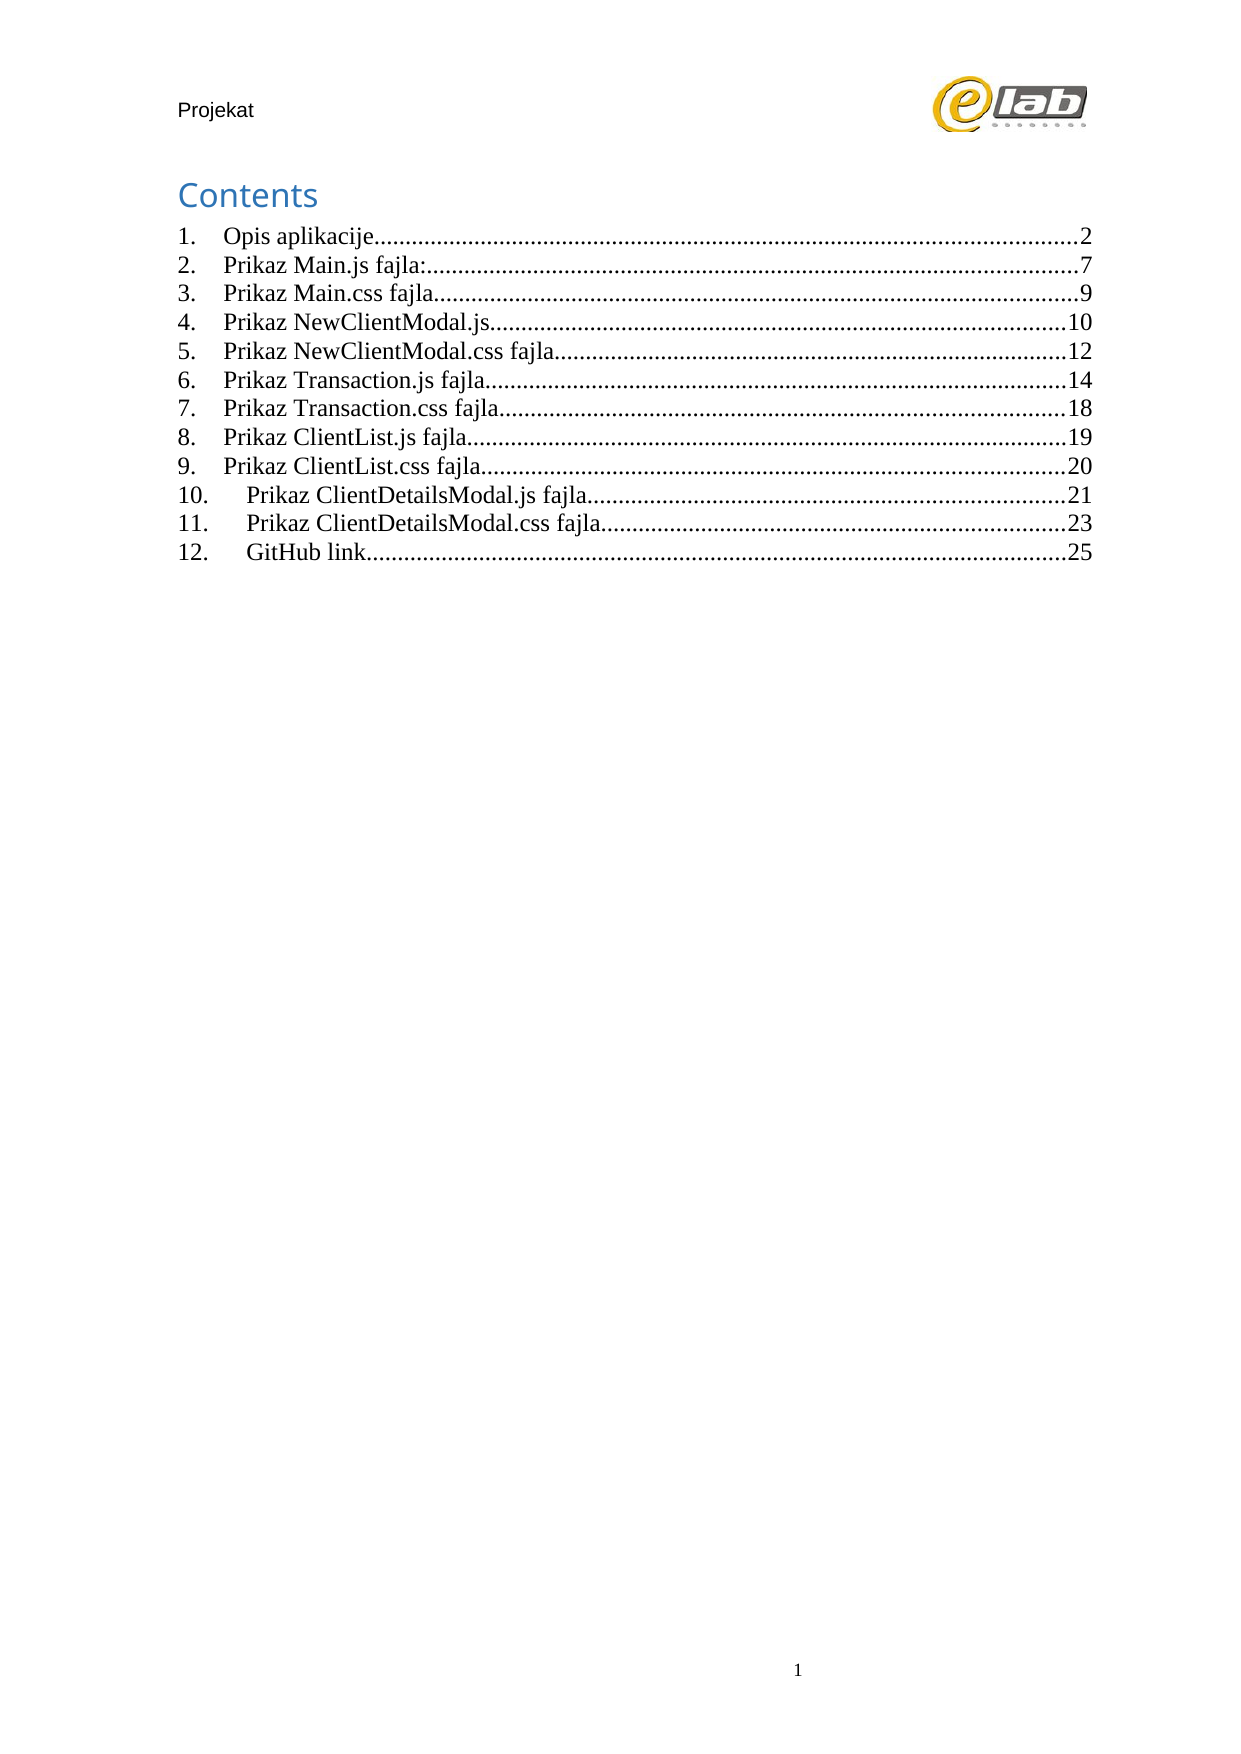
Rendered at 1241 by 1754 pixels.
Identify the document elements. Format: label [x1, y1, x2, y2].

picture [930, 76, 1087, 132]
